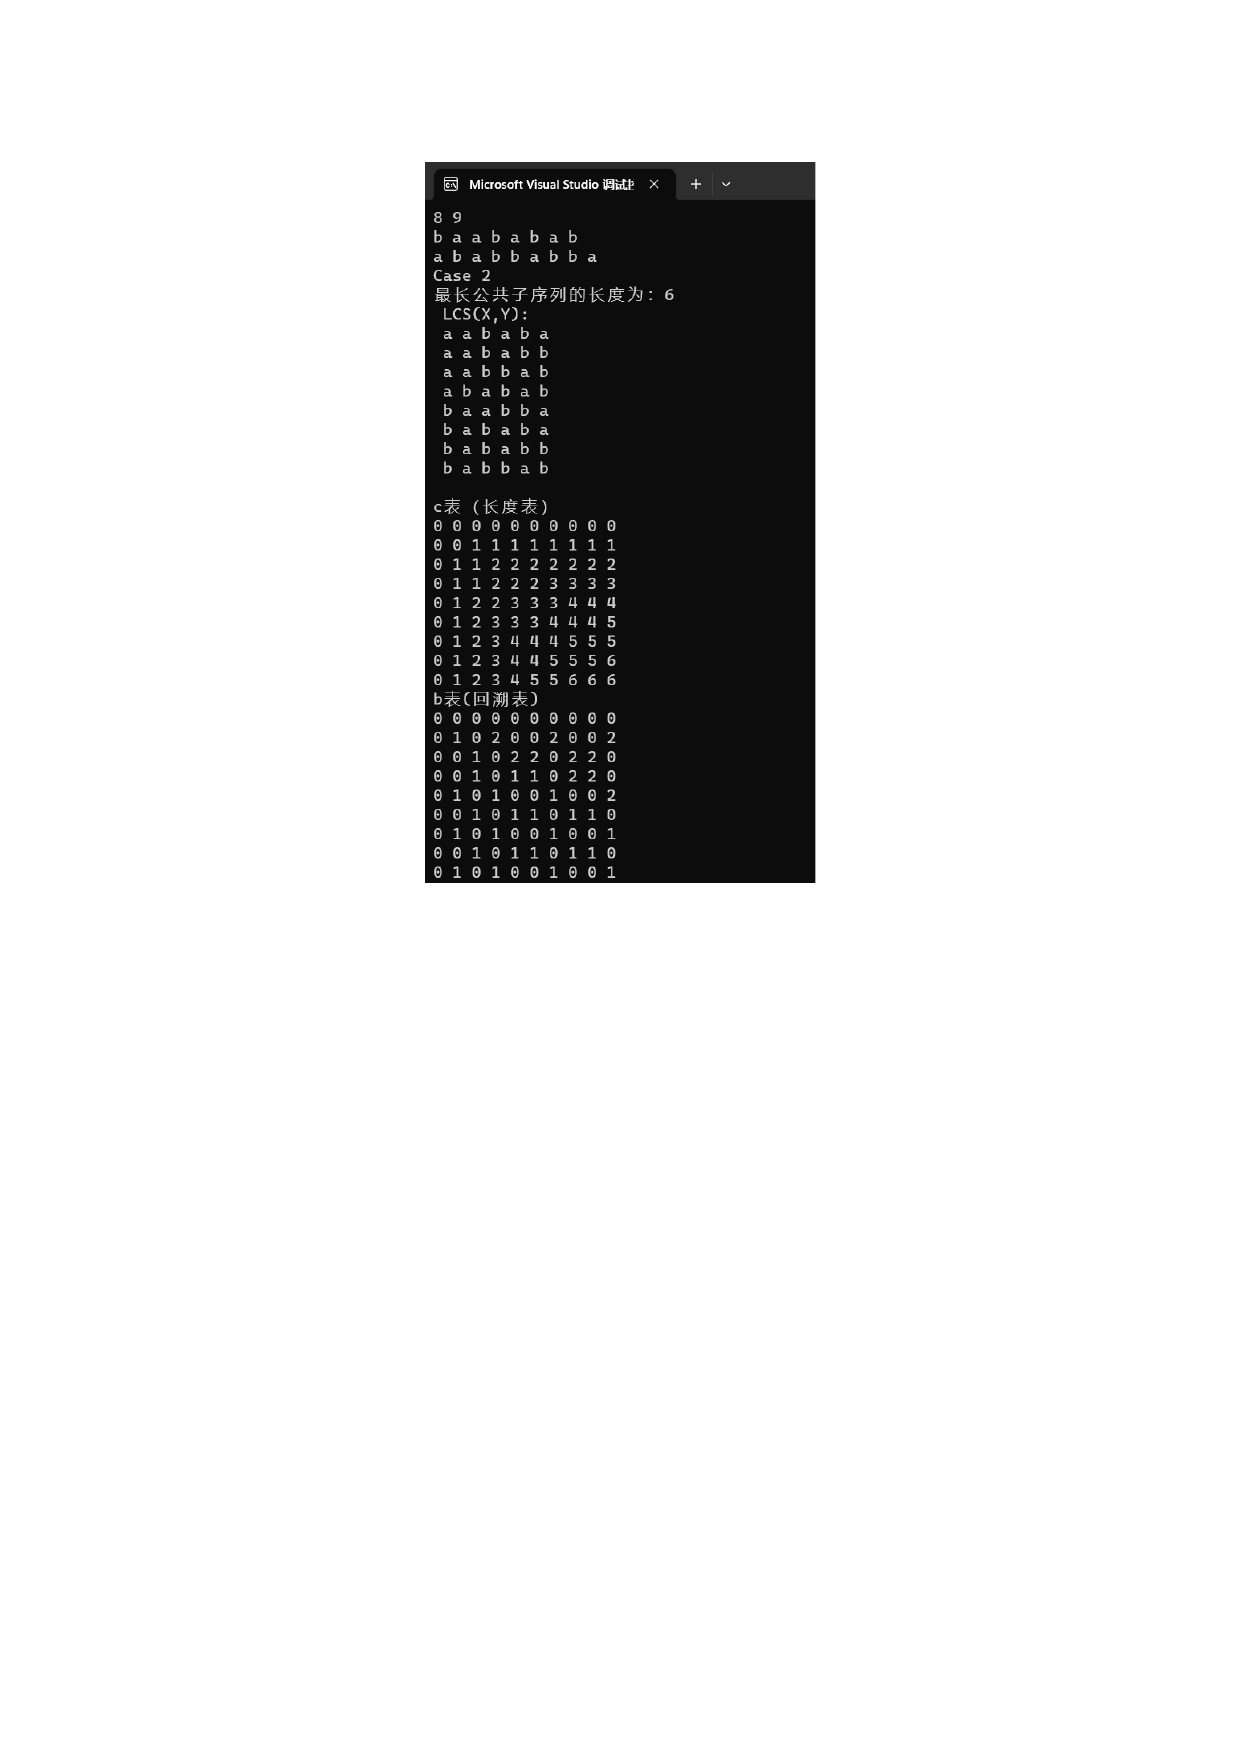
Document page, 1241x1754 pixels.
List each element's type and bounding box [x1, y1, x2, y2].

picture [425, 162, 816, 883]
